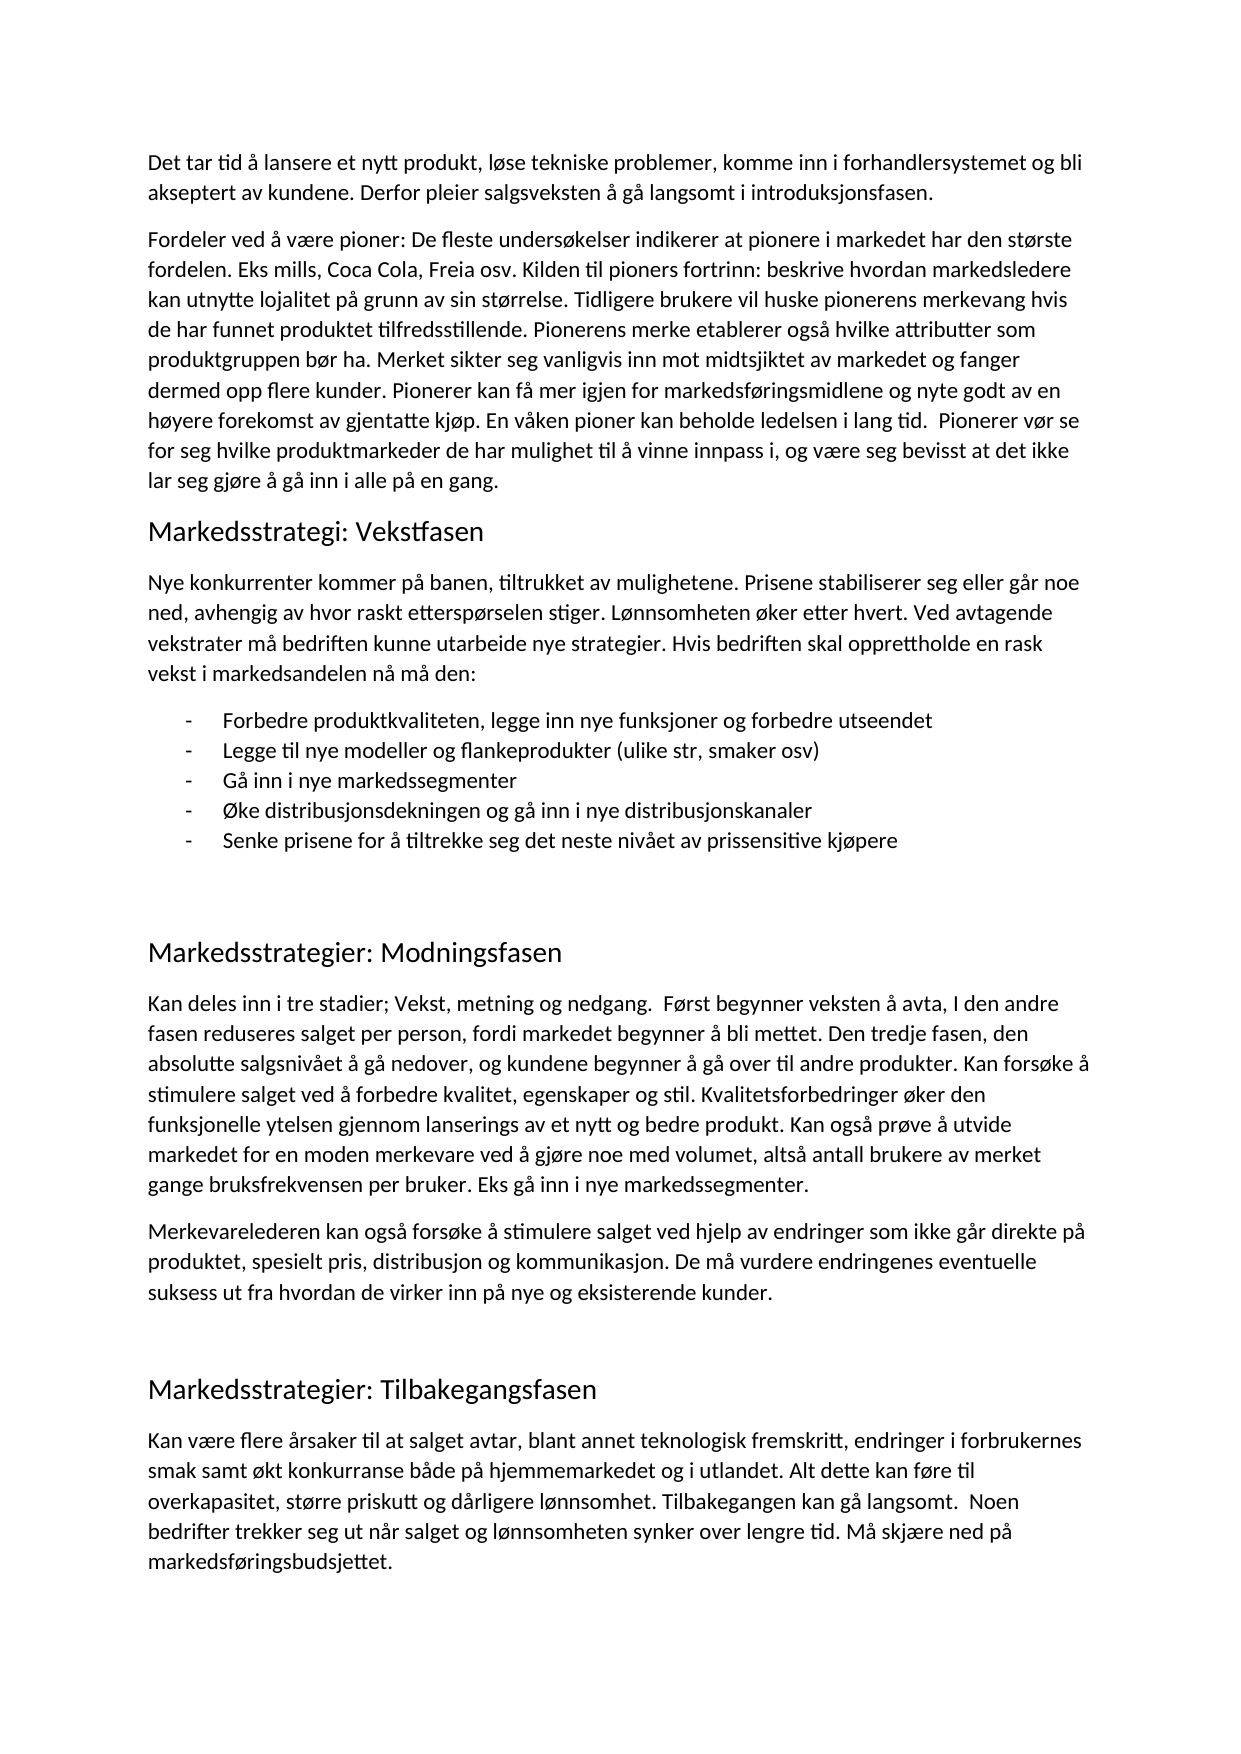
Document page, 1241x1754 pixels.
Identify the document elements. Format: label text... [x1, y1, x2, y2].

text Fordeler ved å være pioner: De fleste undersøkelser indikerer at pionere i markedet har den største fordelen. Eks mills, Coca Cola, Freia osv. Kilden til pioners fortrinn: beskrive hvordan markedsledere kan utnytte lojalitet på grunn av sin størrelse. Tidligere brukere vil huske pionerens merkevang hvis de har funnet produktet tilfredsstillende. Pionerens merke etablerer også hvilke attributter som produktgruppen bør ha. Merket sikter seg vanligvis inn mot midtsjiktet av markedet og fanger dermed opp flere kunder. Pionerer kan få mer igjen for markedsføringsmidlene og nyte godt av en høyere forekomst av gjentatte kjøp. En våken pioner kan beholde ledelsen i lang tid. Pionerer vør se for seg hvilke produktmarkeder de har mulighet til å vinne innpass i, og være seg bevisst at det ikke lar seg gjøre å gå inn i alle på en gang. [148, 225, 1093, 494]
text Kan deles inn i tre stadier; Vekst, metning og nedgang. Først begynner veksten å avta, I den andre fasen reduseres salget per person, fordi markedet begynner å bli mettet. Den tredje fasen, den absolutte salgsnivået å gå nedover, og kundene begynner å gå over til andre produkter. Kan forsøke å stimulere salget ved å forbedre kvalitet, egenskaper og stil. Kvalitetsforbedringer øker den funksjonelle ytelsen gjennom lanserings av et nytt og bedre produkt. Kan også prøve å utvide markedet for en moden merkevare ved å gjøre noe med volumet, altså antall brukere av merket gange bruksfrekvensen per bruker. Eks gå inn i nye markedssegmenter. [148, 989, 1093, 1198]
text Kan være flere årsaker til at salget avtar, blant annet teknologisk fremskritt, endringer i forbrukernes smak samt økt konkurranse både på hjemmemarkedet og i utlandet. Alt dette kan føre til overkapasitet, større priskutt og dårligere lønnsomhet. Tilbakegangen kan gå langsomt. Noen bedrifter trekker seg ut når salget og lønnsomheten synker over lengre tid. Må skjære ned på markedsføringsbudsjettet. [148, 1426, 1093, 1575]
text Markedsstrategi: Vekstfasen [148, 513, 1093, 549]
list Gå inn i nye markedssegmenter [185, 766, 1093, 794]
text Markedsstrategier: Tilbakegangsfasen [148, 1371, 1093, 1407]
list Forbedre produktkvaliteten, legge inn nye funksjoner og forbedre utseendet [185, 706, 1093, 734]
list Senke prisene for å tiltrekke seg det neste nivået av prissensitive kjøpere [185, 827, 1093, 855]
text Merkevarelederen kan også forsøke å stimulere salget ved hjelp av endringer som ikke går direkte på produktet, spesielt pris, distribusjon og kommunikasjon. De må vurdere endringenes eventuelle suksess ut fra hvordan de virker inn på nye og eksisterende kunder. [148, 1217, 1093, 1306]
text Nye konkurrenter kommer på banen, tiltrukket av mulighetene. Prisene stabiliserer seg eller går noe ned, avhengig av hvor raskt etterspørselen stiger. Lønnsomheten øker etter hvert. Ved avtagende vekstrater må bedriften kunne utarbeide nye strategier. Hvis bedriften skal opprettholde en rask vekst i markedsandelen nå må den: [148, 568, 1093, 687]
text Markedsstrategier: Modningsfasen [148, 934, 1093, 969]
text Det tar tid å lansere et nytt produkt, løse tekniske problemer, komme inn i forhandlersystemet og bli akseptert av kundene. Derfor pleier salgsveksten å gå langsomt i introduksjonsfasen. [148, 148, 1093, 206]
list Legge til nye modeller og flankeprodukter (ulike str, smaker osv) [185, 736, 1093, 764]
list Øke distribusjonsdekningen og gå inn i nye distribusjonskanaler [185, 796, 1093, 824]
